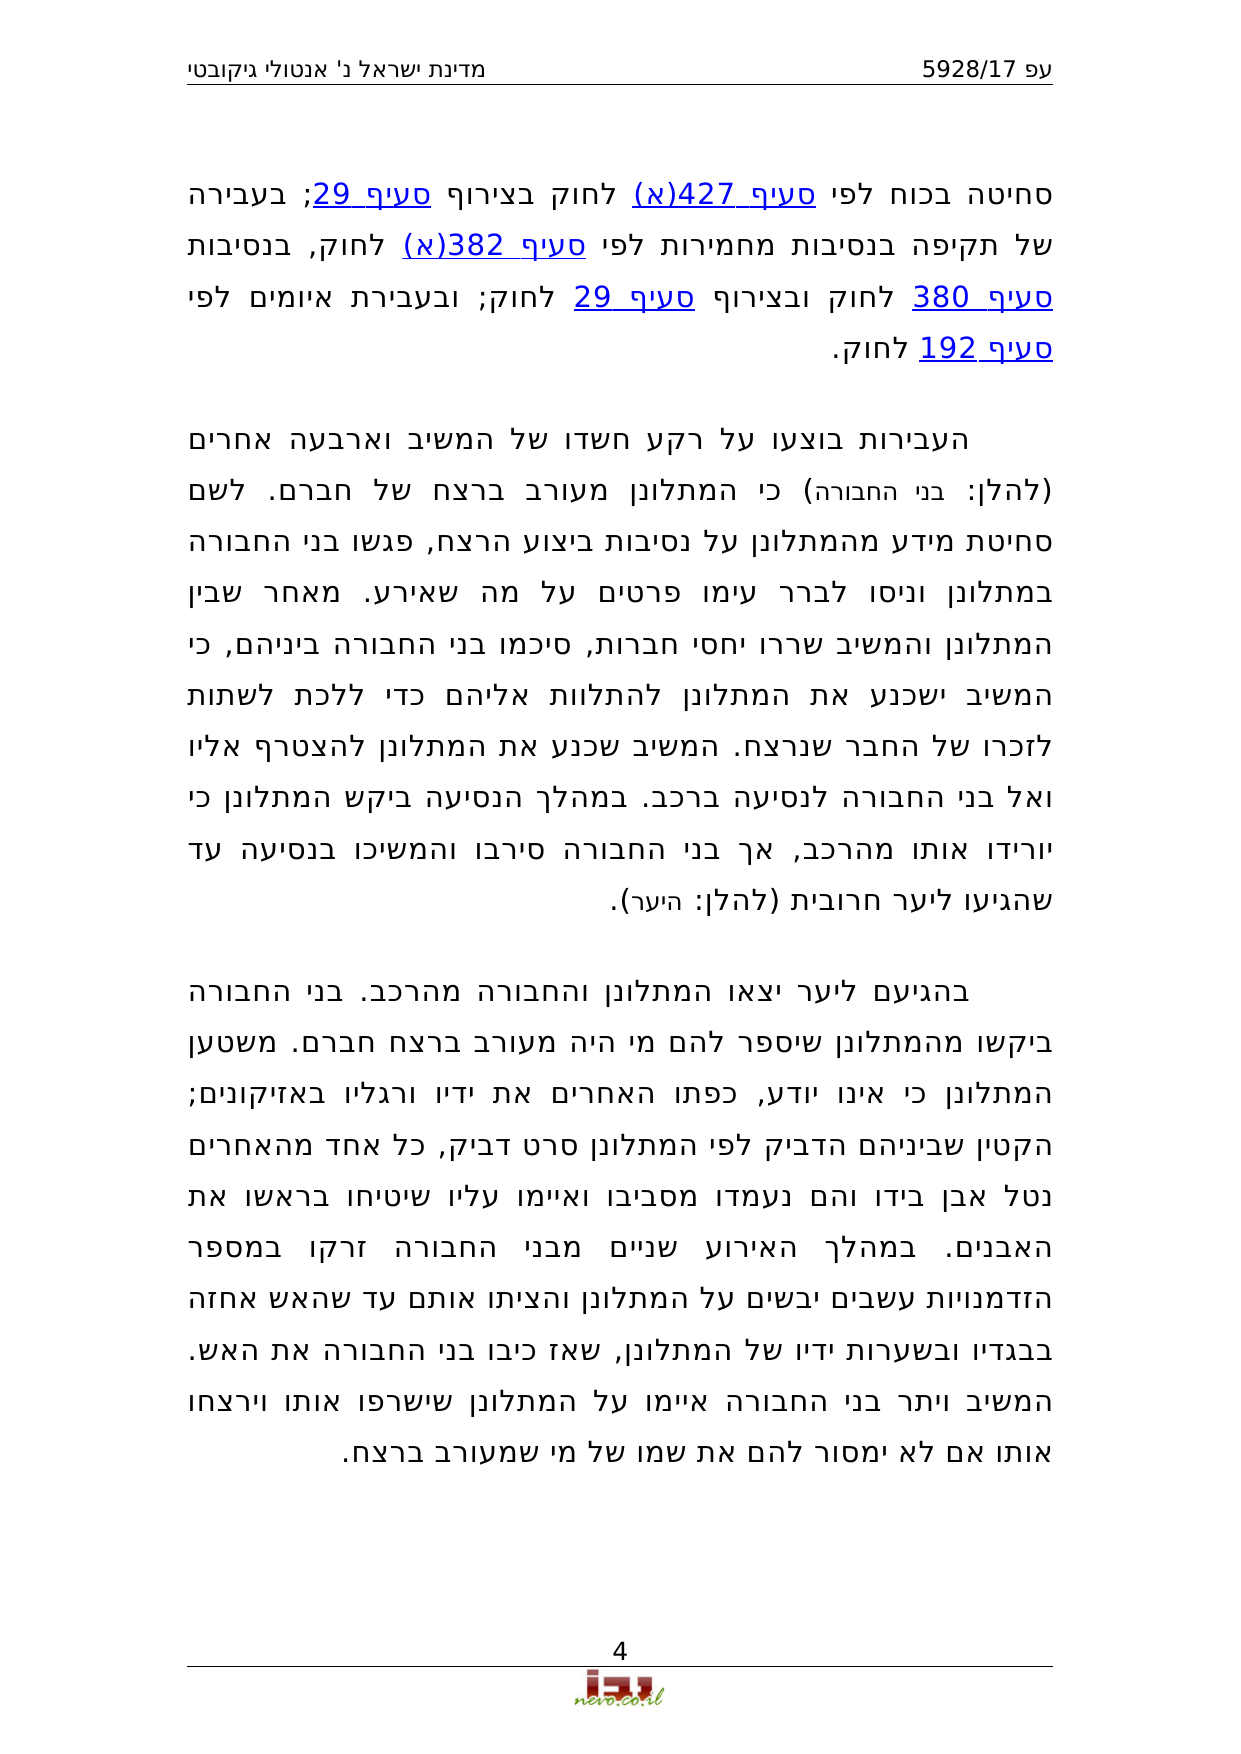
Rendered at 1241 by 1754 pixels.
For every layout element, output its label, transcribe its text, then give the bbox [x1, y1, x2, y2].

picture [574, 1669, 666, 1707]
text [187, 177, 1053, 365]
text בהגיעם ליער יצאו המתלונן והחבורה מהרכב. בני החבורה ביקשו מהמתלונן שיספר להם מי היה מעורב ברצח חברם. משטען המתלונן כי אינו יודע, כפתו האחרים את ידיו ורגליו באזיקונים; הקטין שביניהם הדביק לפי המתלונן סרט דביק, כל אחד מהאחרים נטל אבן בידו והם נעמדו מסביבו ואיימו עליו שיטיחו בראשו את האבנים. במהלך האירוע שניים מבני החבורה זרקו במספר הזדמנויות עשבים יבשים על המתלונן והציתו אותם עד שהאש אחזה בבגדיו ובשערות ידיו של המתלונן, שאז כיבו בני החבורה את האש. המשיב ויתר בני החבורה איימו על המתלונן שישרפו אותו וירצחו אותו אם לא ימסור להם את שמו של מי שמעורב ברצח. [187, 974, 1053, 1469]
text העבירות בוצעו על רקע חשדו של המשיב וארבעה אחרים (להלן: בני החבורה) כי המתלונן מעורב ברצח של חברם. לשם סחיטת מידע מהמתלונן על נסיבות ביצוע הרצח, פגשו בני החבורה במתלונן וניסו לברר עימו פרטים על מה שאירע. מאחר שבין המתלונן והמשיב שררו יחסי חברות, סיכמו בני החבורה ביניהם, כי המשיב ישכנע את המתלונן להתלוות אליהם כדי ללכת לשתות לזכרו של החבר שנרצח. המשיב שכנע את המתלונן להצטרף אליו ואל בני החבורה לנסיעה ברכב. במהלך הנסיעה ביקש המתלונן כי יורידו אותו מהרכב, אך בני החבורה סירבו והמשיכו בנסיעה עד שהגיעו ליער חרובית (להלן: היער). [187, 422, 1053, 917]
